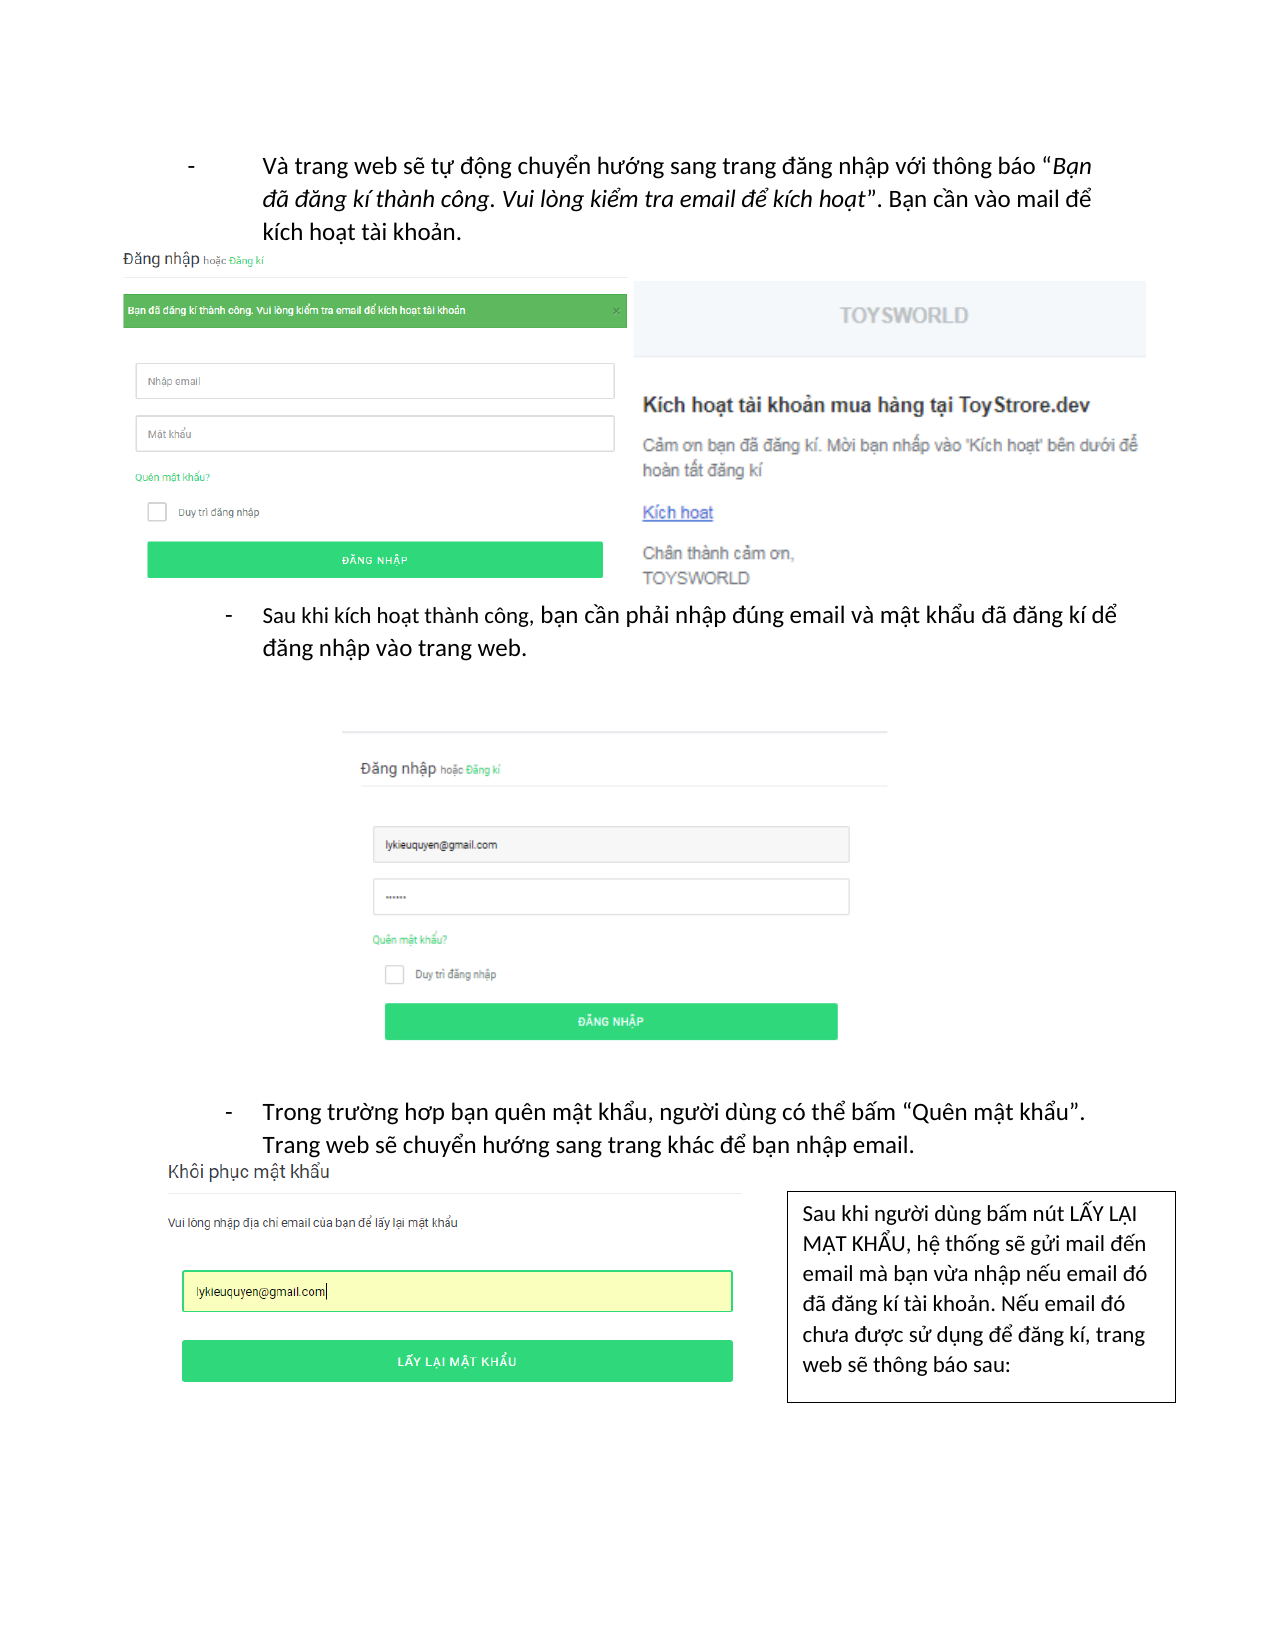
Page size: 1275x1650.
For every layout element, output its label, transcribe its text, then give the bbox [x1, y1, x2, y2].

picture [120, 248, 629, 597]
picture [164, 1161, 742, 1404]
list Trong trường hơp bạn quên mật khẩu, người dùng có thể bấm “Quên mật khẩu”. Trang web sẽ chuyển hướng sang trang khác để bạn nhập email. [225, 1096, 1125, 1159]
picture [633, 281, 1146, 597]
list Sau khi kích hoạt thành công, bạn cần phải nhập đúng email và mật khẩu đã đăng kí dể đăng nhập vào trang web. [225, 599, 1125, 663]
list Và trang web sẽ tự động chuyển hướng sang trang đăng nhập với thông báo “Bạn đã đăng kí thành công. Vui lòng kiểm tra email để kích hoạt”. Bạn cần vào mail để kích hoạt tài khoản. [187, 150, 1125, 246]
picture [342, 731, 888, 1077]
